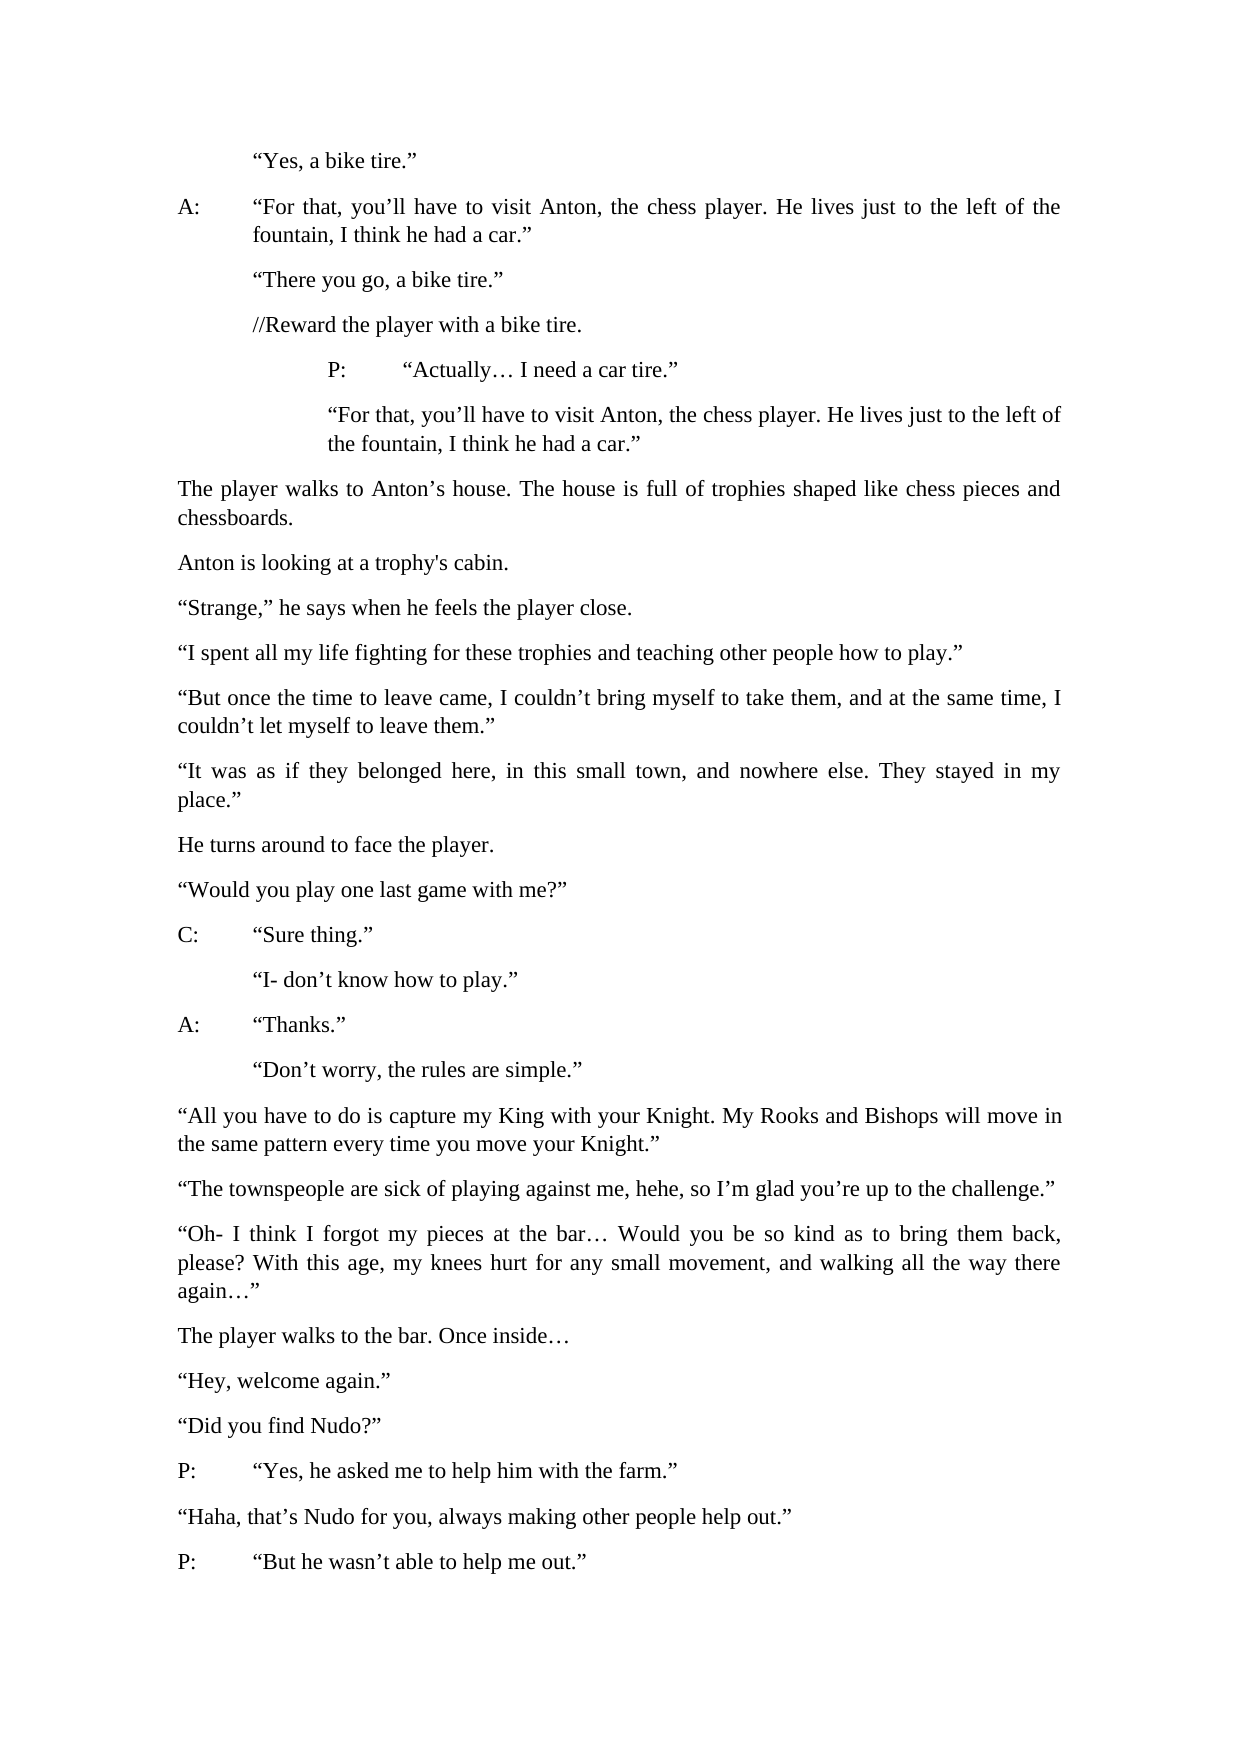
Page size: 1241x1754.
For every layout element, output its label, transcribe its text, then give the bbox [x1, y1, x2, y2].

text A: “For that, you’ll have to visit Anton, the chess player. He lives just to the left of the fountain, I think he had a car.” [177, 193, 1063, 247]
text “But once the time to leave came, I couldn’t bring myself to take them, and at the same time, I couldn’t let myself to leave them.” [177, 684, 1063, 739]
text “Don’t worry, the rules are simple.” [177, 1057, 1063, 1083]
text “Haha, that’s Nudo for you, always making other people help out.” [177, 1503, 1063, 1529]
text //Reward the player with a bike tire. [252, 311, 1063, 338]
text “Strange,” he says when he feels the player close. [177, 594, 1063, 620]
text “I- don’t know how to play.” [177, 966, 1063, 993]
text He turns around to face the player. [177, 831, 1063, 857]
text “Did you find Nudo?” [177, 1412, 1063, 1439]
text “All you have to do is capture my King with your Knight. My Rooks and Bishops will move in the same pattern every time you move your Knight.” [177, 1102, 1063, 1156]
text “I spent all my life fighting for these trophies and teaching other people how to play.” [177, 639, 1063, 665]
text P: “But he wasn’t able to help me out.” [177, 1548, 1063, 1574]
text The player walks to Anton’s house. The house is full of trophies shaped like chess pieces and chessboards. [177, 475, 1063, 530]
text “There you go, a bike tire.” [252, 266, 1063, 293]
text A: “Thanks.” [177, 1011, 1063, 1038]
text “Hey, welcome again.” [177, 1367, 1063, 1394]
text “Yes, a bike tire.” [177, 148, 1063, 174]
text “Would you play one last game with me?” [177, 876, 1063, 902]
text C: “Sure thing.” [177, 921, 1063, 948]
text “Oh- I think I forgot my pieces at the bar… Would you be so kind as to bring them back, please? With this age, my knees hurt for any small movement, and walking all the way there again…” [177, 1220, 1063, 1303]
text “The townspeople are sick of playing against me, hehe, so I’m glad you’re up to the challenge.” [177, 1175, 1063, 1202]
text “It was as if they belonged here, in this small town, and nowhere else. They stayed in my place.” [177, 757, 1063, 812]
text P: “Yes, he asked me to help him with the farm.” [177, 1458, 1063, 1484]
text The player walks to the bar. Once inside… [177, 1322, 1063, 1349]
text “For that, you’ll have to visit Anton, the chess player. He lives just to the left of the fountain, I think he had a car.” [327, 402, 1063, 456]
text P: “Actually… I need a car tire.” [252, 356, 1063, 383]
text Anton is looking at a trophy's cabin. [177, 549, 1063, 575]
